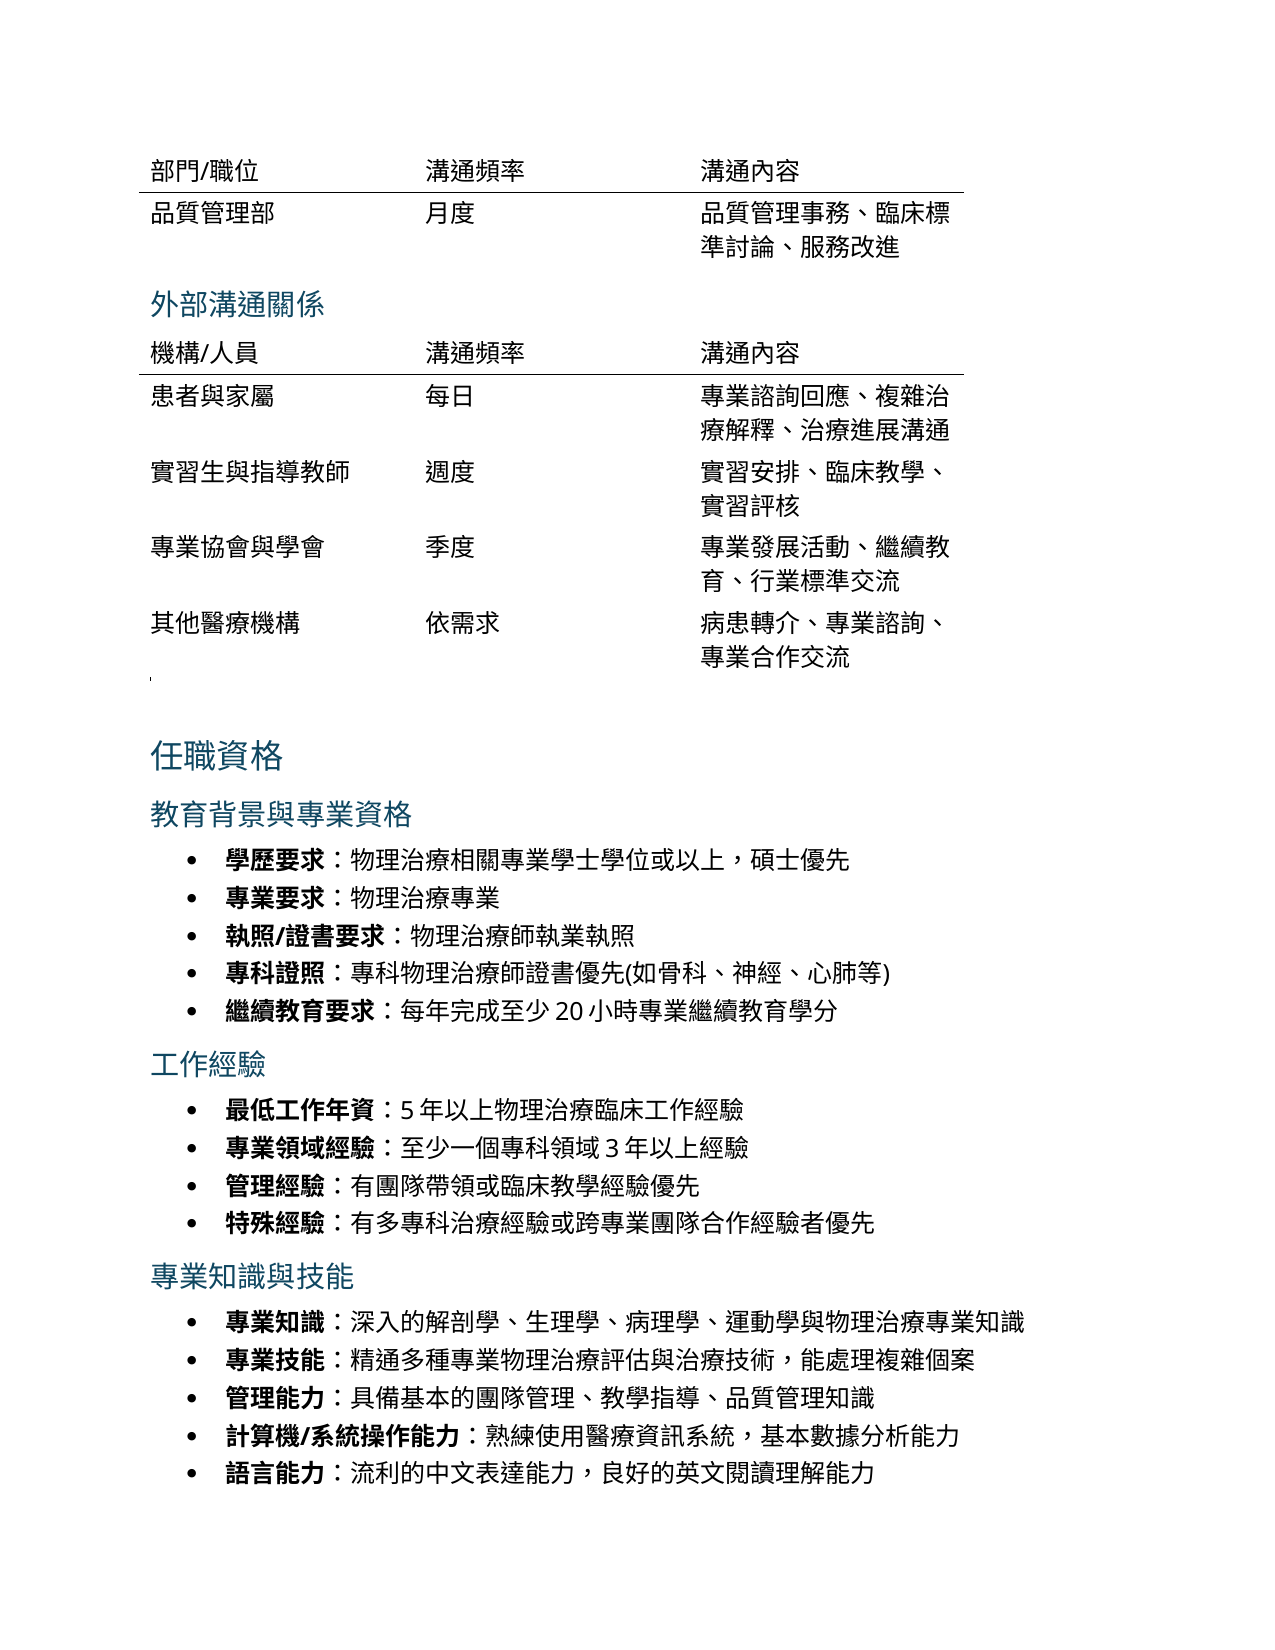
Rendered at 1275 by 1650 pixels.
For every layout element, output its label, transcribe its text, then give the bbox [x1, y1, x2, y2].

list 執照/證書要求：物理治療師執業執照 [187, 918, 1125, 952]
table_header 溝通頻率 [414, 150, 689, 192]
table_header 溝通頻率 [414, 332, 689, 373]
list 專業技能：精通多種專業物理治療評估與治療技術，能處理複雜個案 [187, 1342, 1125, 1377]
table_cell 專業諮詢回應、複雜治療解釋、治療進展溝通 [689, 375, 964, 451]
table_header 溝通內容 [689, 332, 964, 373]
subtitle 任職資格 [150, 732, 1125, 778]
list 最低工作年資：5年以上物理治療臨床工作經驗 [187, 1092, 1125, 1127]
table_header 機構/人員 [139, 332, 414, 373]
list 學歷要求：物理治療相關專業學士學位或以上，碩士優先 [187, 842, 1125, 877]
list 專業知識：深入的解剖學、生理學、病理學、運動學與物理治療專業知識 [187, 1305, 1125, 1339]
list 管理經驗：有團隊帶領或臨床教學經驗優先 [187, 1168, 1125, 1202]
table_header 部門/職位 [139, 150, 414, 192]
table_cell 其他醫療機構 [139, 602, 414, 677]
table_cell 月度 [414, 193, 689, 267]
list 特殊經驗：有多專科治療經驗或跨專業團隊合作經驗者優先 [187, 1206, 1125, 1240]
list 管理能力：具備基本的團隊管理、教學指導、品質管理知識 [187, 1380, 1125, 1414]
list 計算機/系統操作能力：熟練使用醫療資訊系統，基本數據分析能力 [187, 1418, 1125, 1452]
table_cell 品質管理事務、臨床標準討論、服務改進 [689, 193, 964, 267]
table_cell 品質管理部 [139, 193, 414, 267]
list 專科證照：專科物理治療師證書優先(如骨科、神經、心肺等) [187, 956, 1125, 990]
table_cell 週度 [414, 451, 689, 526]
table_cell 實習生與指導教師 [139, 451, 414, 526]
subtitle 教育背景與專業資格 [150, 794, 1125, 834]
table_header 溝通內容 [689, 150, 964, 192]
subtitle 外部溝通關係 [150, 284, 1125, 323]
list 專業要求：物理治療專業 [187, 880, 1125, 914]
table_cell 病患轉介、專業諮詢、專業合作交流 [689, 602, 964, 677]
list 語言能力：流利的中文表達能力，良好的英文閱讀理解能力 [187, 1456, 1125, 1490]
table_cell 專業發展活動、繼續教育、行業標準交流 [689, 526, 964, 602]
list 繼續教育要求：每年完成至少20小時專業繼續教育學分 [187, 994, 1125, 1028]
subtitle 工作經驗 [150, 1044, 1125, 1084]
table_cell 依需求 [414, 602, 689, 677]
table_cell 患者與家屬 [139, 375, 414, 451]
subtitle 專業知識與技能 [150, 1257, 1125, 1296]
table_cell 專業協會與學會 [139, 526, 414, 602]
table_cell 季度 [414, 526, 689, 602]
table_cell 實習安排、臨床教學、實習評核 [689, 451, 964, 526]
list 專業領域經驗：至少一個專科領域3年以上經驗 [187, 1130, 1125, 1164]
table_cell 每日 [414, 375, 689, 451]
